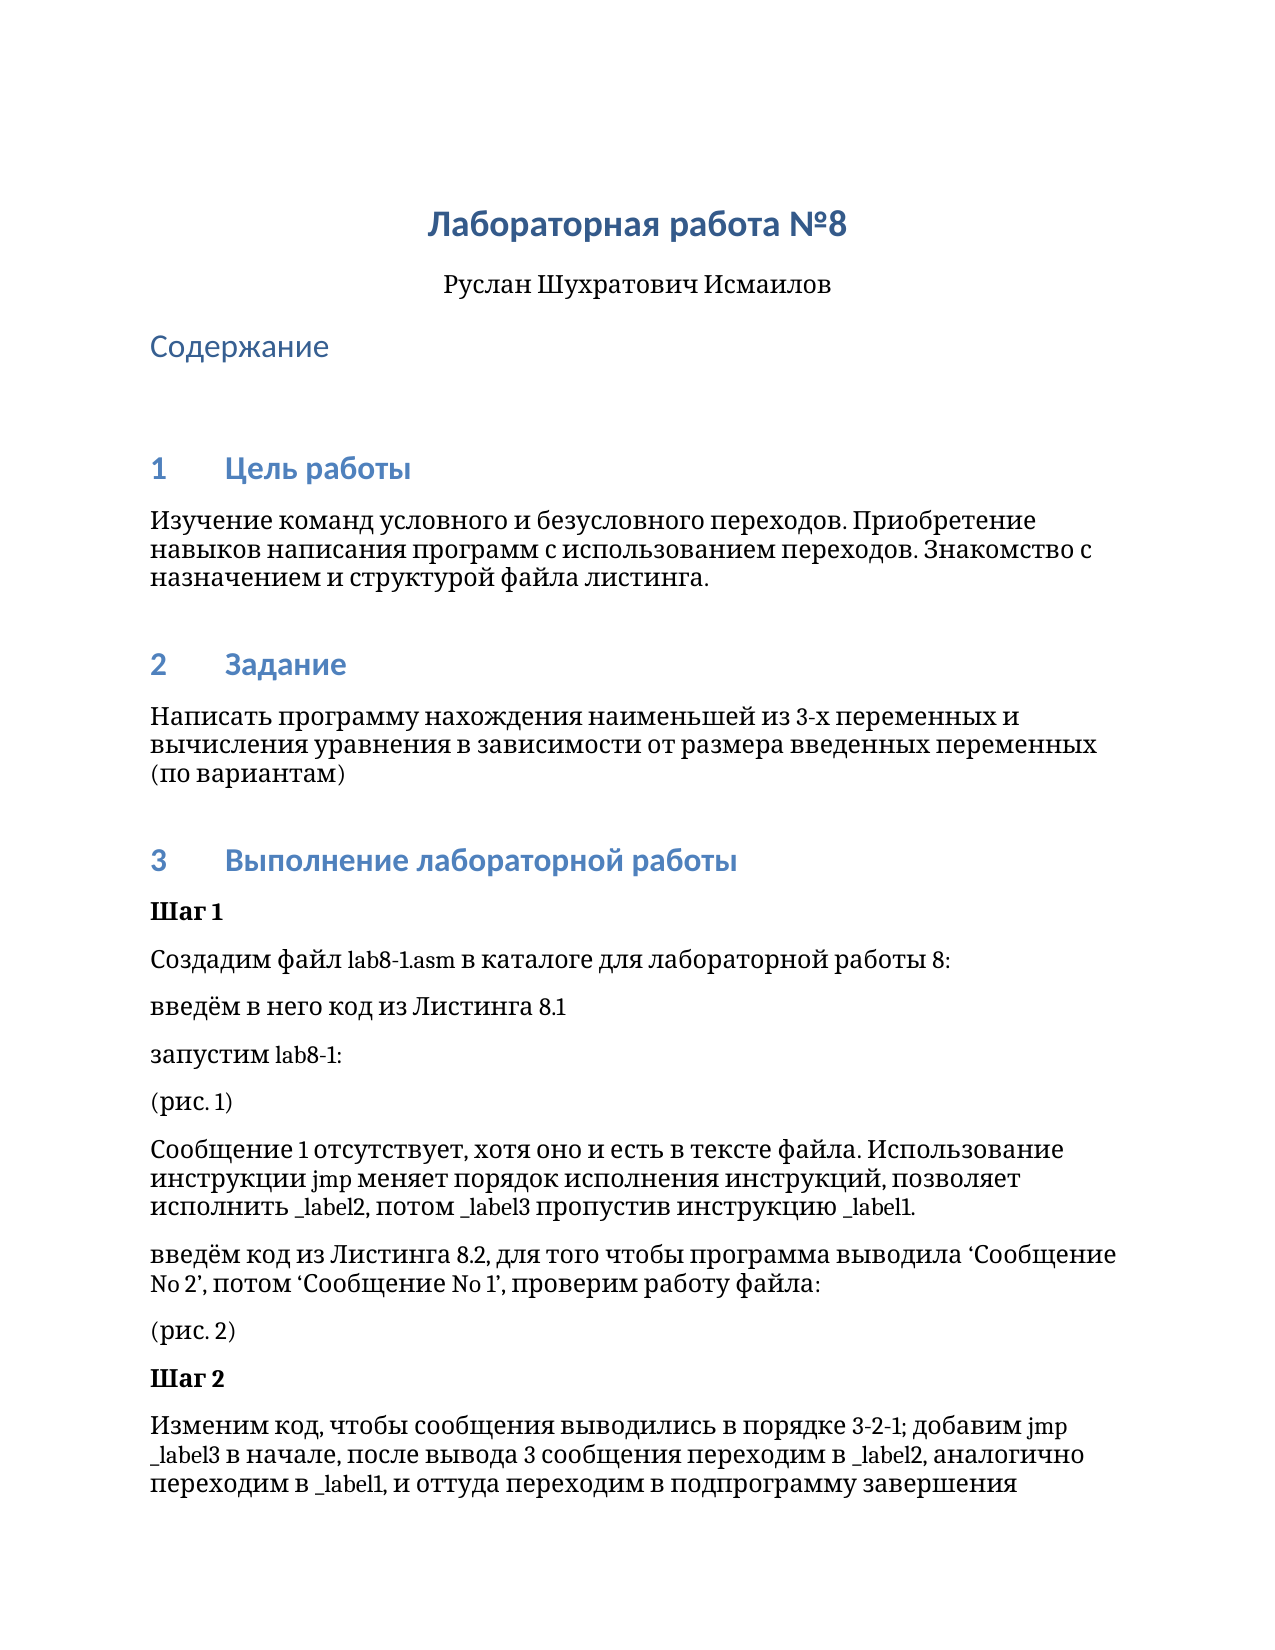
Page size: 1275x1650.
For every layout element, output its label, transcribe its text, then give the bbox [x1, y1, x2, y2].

text введём в него код из Листинга 8.1 [150, 993, 1125, 1022]
subtitle 3 Выполнение лабораторной работы [150, 839, 1125, 879]
subtitle 2 Задание [150, 643, 1125, 684]
text Изучение команд условного и безусловного переходов. Приобретение навыков написания программ с использованием переходов. Знакомство с назначением и структурой файла листинга. [150, 507, 1125, 593]
text Написать программу нахождения наименьшей из 3-х переменных и вычисления уравнения в зависимости от размера введенных переменных (по вариантам) [150, 702, 1125, 789]
text Создадим файл lab8-1.asm в каталоге для лабораторной работы 8: [150, 946, 1125, 974]
subtitle 1 Цель работы [150, 447, 1125, 488]
text Шаг 1 [150, 898, 1125, 927]
text введём код из Листинга 8.2, для того чтобы программа выводила ‘Сообщение No 2’, потом ‘Сообщение No 1’, проверим работу файла: [150, 1241, 1125, 1298]
text Изменим код, чтобы сообщения выводились в порядке 3-2-1; добавим jmp _label3 в начале, после вывода 3 сообщения переходим в _label2, аналогично переходим в _label1, и оттуда переходим в подпрограмму завершения [150, 1412, 1125, 1498]
text Руслан Шухратович Исмаилов [150, 271, 1125, 299]
title Лабораторная работа №8 [150, 200, 1125, 246]
text Шаг 2 [150, 1364, 1125, 1393]
text запустим lab8-1: [150, 1041, 1125, 1069]
text (рис. 1) [150, 1088, 1125, 1117]
text (рис. 2) [150, 1317, 1125, 1346]
text Сообщение 1 отсутствует, хотя оно и есть в тексте файла. Использование инструкции jmp меняет порядок исполнения инструкций, позволяет исполнить _label2, потом _label3 пропустив инструкцию _label1. [150, 1136, 1125, 1222]
